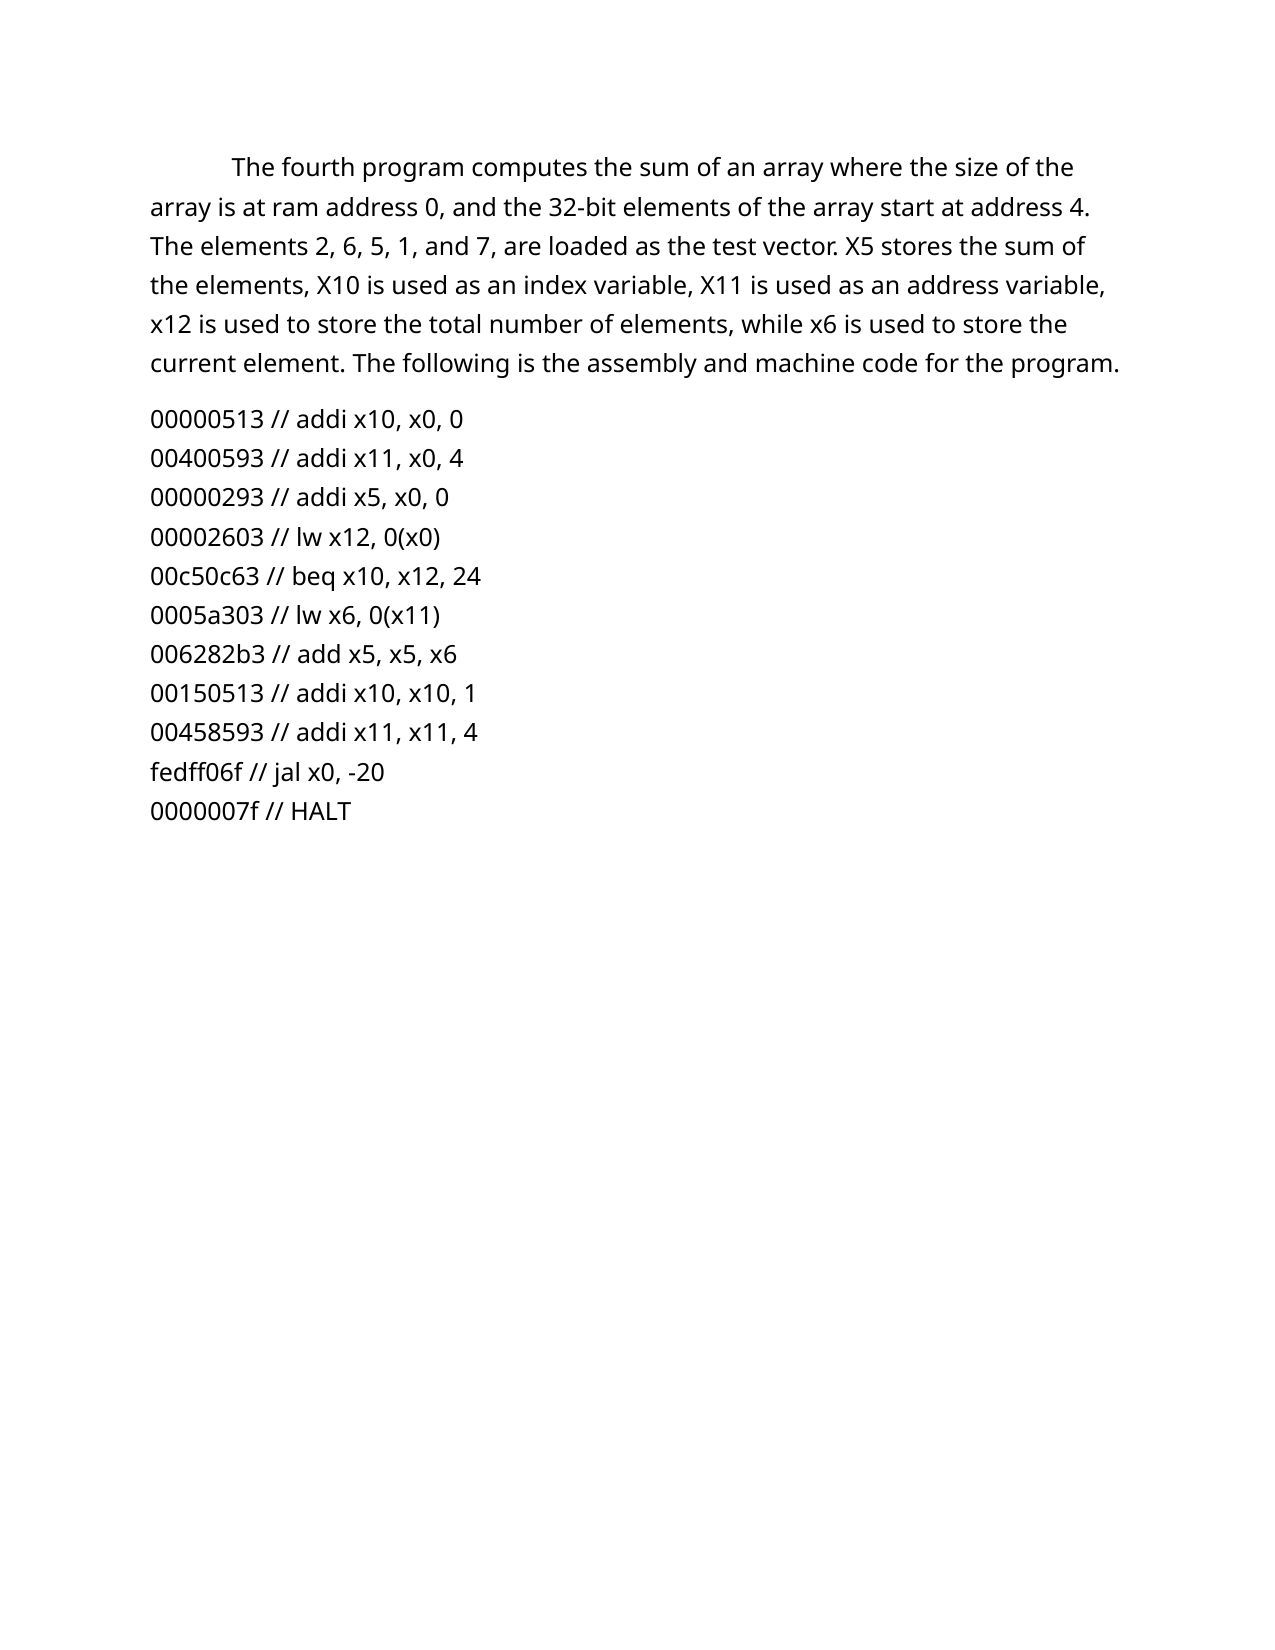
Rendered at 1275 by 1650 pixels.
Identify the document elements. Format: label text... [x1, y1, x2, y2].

text 00400593 // addi x11, x0, 4 [150, 441, 1125, 475]
text 00458593 // addi x11, x11, 4 [150, 715, 1125, 749]
text 00150513 // addi x10, x10, 1 [150, 676, 1125, 710]
text 006282b3 // add x5, x5, x6 [150, 637, 1125, 671]
text 0000007f // HALT [150, 793, 1125, 827]
text fedff06f // jal x0, -20 [150, 754, 1125, 788]
text The fourth program computes the sum of an array where the size of the array is at ram address 0, and the 32-bit elements of the array start at address 4. The elements 2, 6, 5, 1, and 7, are loaded as the test vector. X5 stores the sum of the elements, X10 is used as an index variable, X11 is used as an address variable, x12 is used to store the total number of elements, while x6 is used to store the current element. The following is the assembly and machine code for the program. [150, 150, 1125, 380]
text 00000293 // addi x5, x0, 0 [150, 480, 1125, 514]
text 0005a303 // lw x6, 0(x11) [150, 597, 1125, 632]
text 00c50c63 // beq x10, x12, 24 [150, 558, 1125, 592]
text 00000513 // addi x10, x0, 0 [150, 402, 1125, 436]
text 00002603 // lw x12, 0(x0) [150, 519, 1125, 553]
